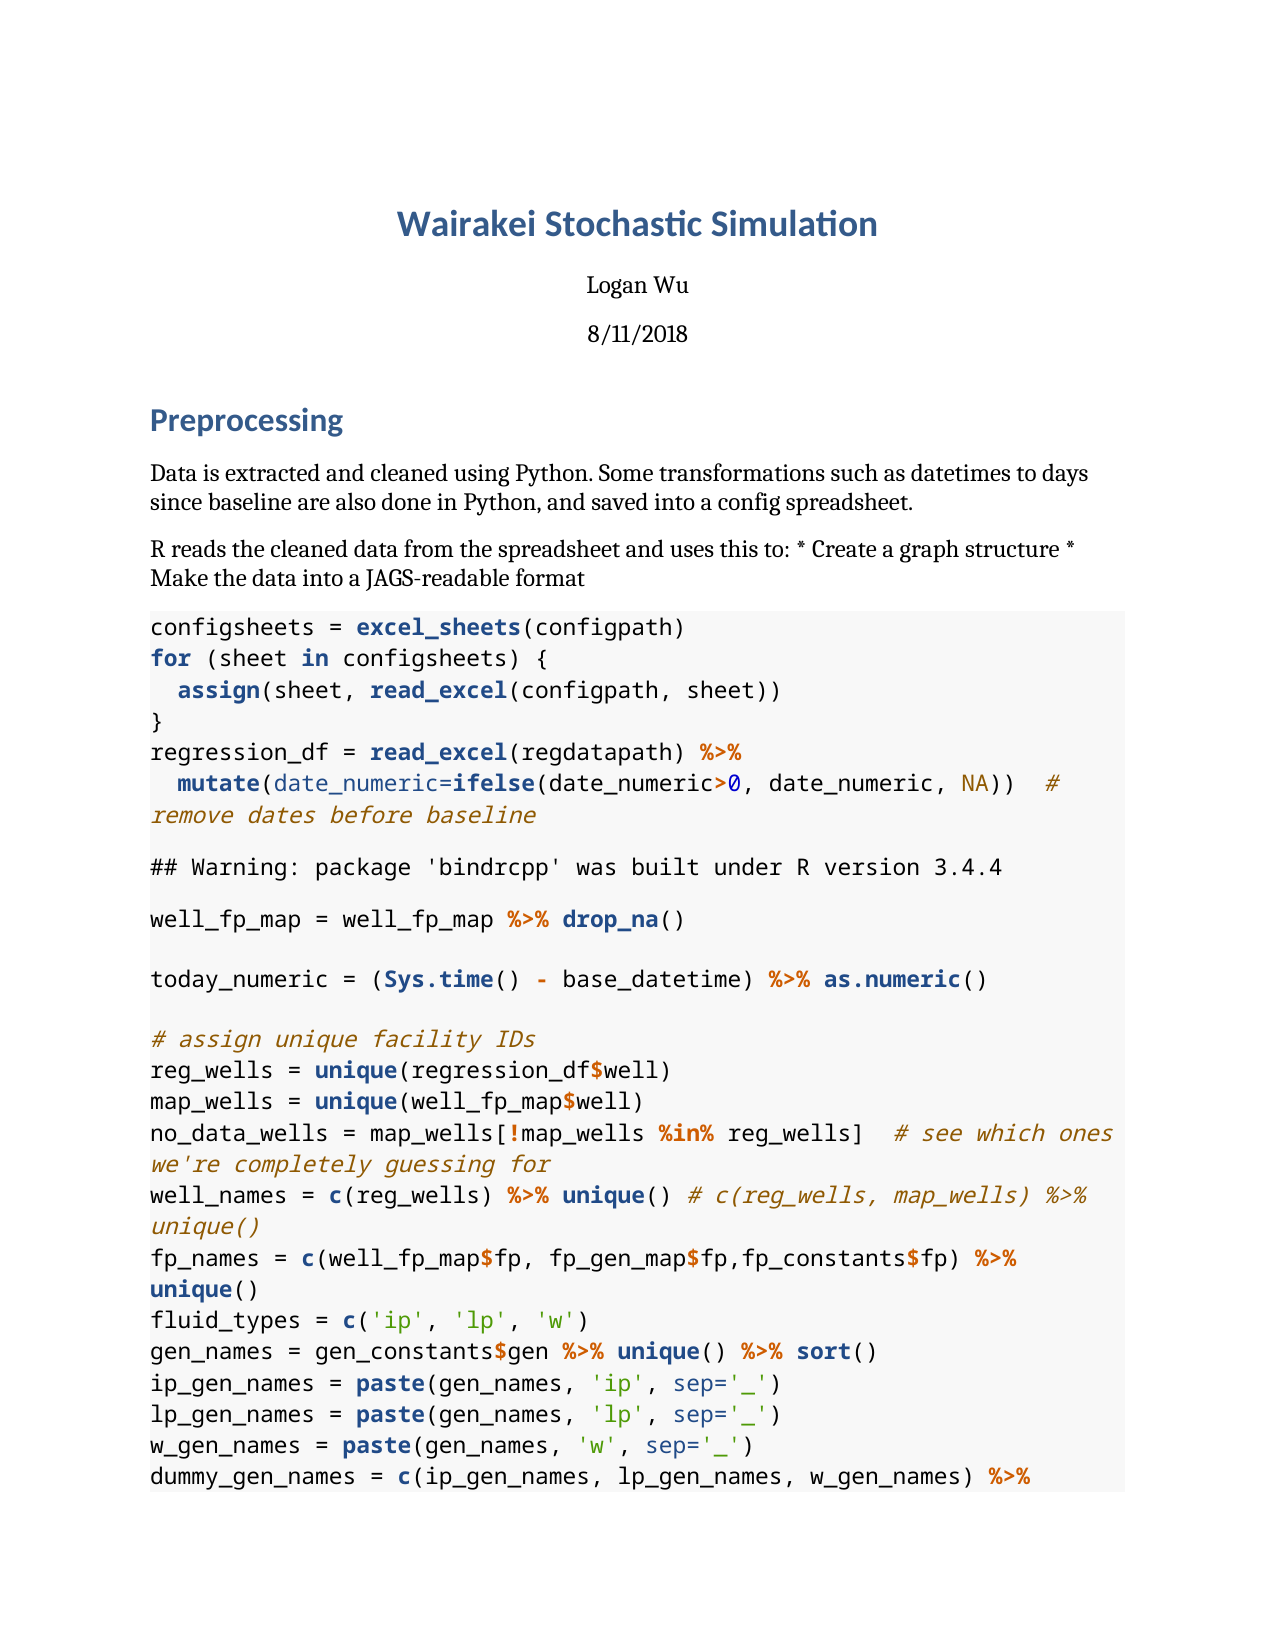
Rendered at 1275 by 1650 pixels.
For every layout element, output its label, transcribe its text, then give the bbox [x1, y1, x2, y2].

subtitle Preprocessing [150, 399, 1125, 440]
title Wairakei Stochastic Simulation [150, 200, 1125, 246]
text Data is extracted and cleaned using Python. Some transformations such as datetimes to days since baseline are also done in Python, and saved into a config spreadsheet. [150, 459, 1125, 516]
text ## Warning: package 'bindrcpp' was built under R version 3.4.4 [150, 851, 1125, 882]
text 8/11/2018 [150, 320, 1125, 349]
text configsheets = excel_sheets(configpath) for (sheet in configsheets) { assign(sheet, read_excel(configpath, sheet)) } regression_df = read_excel(regdatapath) %>% mutate(date_numeric=ifelse(date_numeric>0, date_numeric, NA)) # remove dates before baseline [150, 611, 1125, 830]
text R reads the cleaned data from the spreadsheet and uses this to: * Create a graph structure * Make the data into a JAGS-readable format [150, 535, 1125, 592]
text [150, 903, 1125, 1492]
text Logan Wu [150, 271, 1125, 299]
